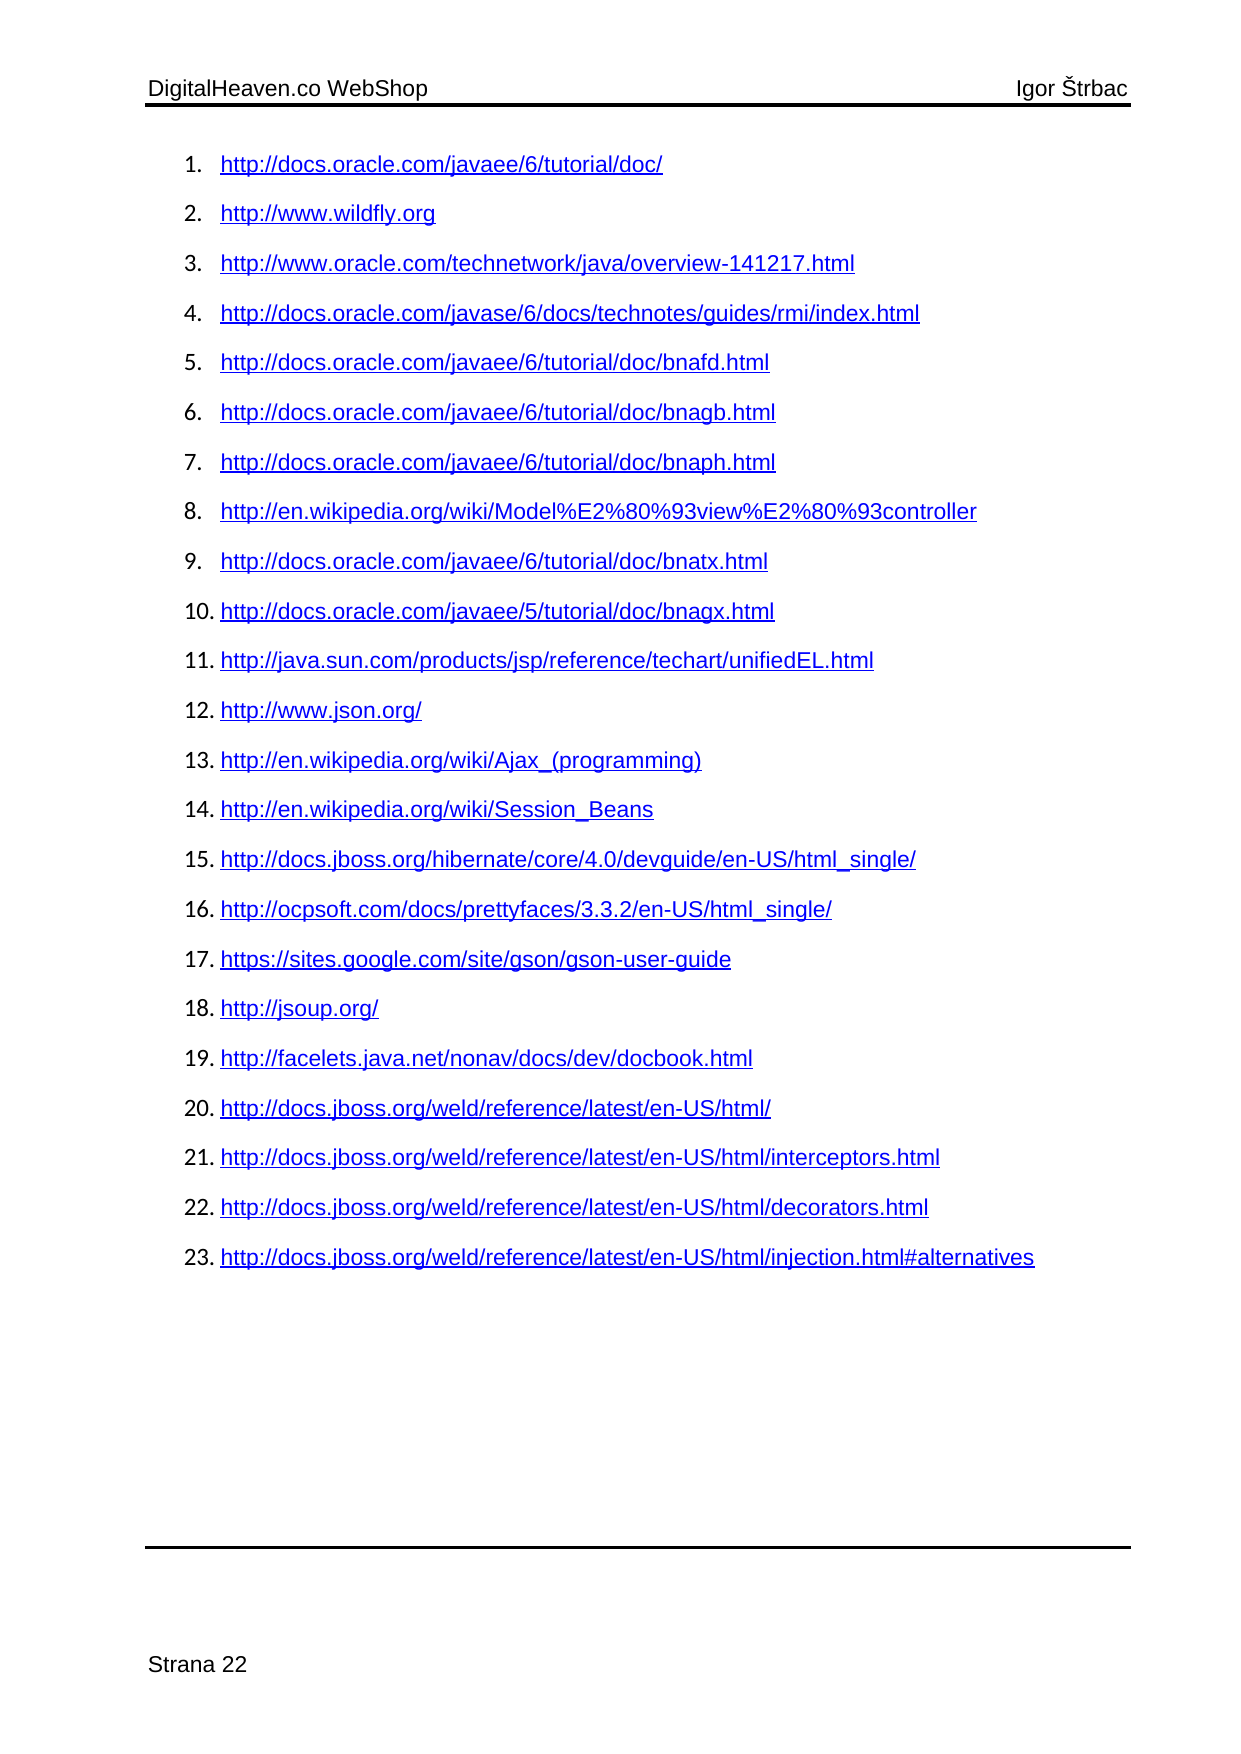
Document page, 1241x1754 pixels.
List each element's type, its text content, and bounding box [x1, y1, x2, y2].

list http://docs.oracle.com/javaee/6/tutorial/doc/bnaph.html [183, 446, 1093, 476]
list http://docs.jboss.org/hibernate/core/4.0/devguide/en-US/html_single/ [183, 843, 1093, 874]
list http://docs.oracle.com/javaee/6/tutorial/doc/bnafd.html [183, 346, 1093, 377]
list http://docs.jboss.org/weld/reference/latest/en-US/html/injection.html#alternatives [183, 1241, 1093, 1271]
list http://docs.oracle.com/javaee/6/tutorial/doc/ [183, 148, 1093, 178]
list http://www.oracle.com/technetwork/java/overview-141217.html [183, 247, 1093, 278]
list http://docs.oracle.com/javase/6/docs/technotes/guides/rmi/index.html [183, 297, 1093, 327]
list http://docs.oracle.com/javaee/6/tutorial/doc/bnatx.html [183, 545, 1093, 576]
list http://java.sun.com/products/jsp/reference/techart/unifiedEL.html [183, 644, 1093, 675]
list http://en.wikipedia.org/wiki/Session_Beans [183, 794, 1093, 824]
list http://ocpsoft.com/docs/prettyfaces/3.3.2/en-US/html_single/ [183, 893, 1093, 923]
list http://docs.jboss.org/weld/reference/latest/en-US/html/interceptors.html [183, 1141, 1093, 1172]
list http://en.wikipedia.org/wiki/Ajax_(programming) [183, 744, 1093, 774]
list http://docs.jboss.org/weld/reference/latest/en-US/html/decorators.html [183, 1191, 1093, 1222]
list http://www.json.org/ [183, 694, 1093, 725]
list http://docs.oracle.com/javaee/5/tutorial/doc/bnagx.html [183, 595, 1093, 625]
list http://jsoup.org/ [183, 992, 1093, 1023]
list https://sites.google.com/site/gson/gson-user-guide [183, 943, 1093, 973]
list http://en.wikipedia.org/wiki/Model%E2%80%93view%E2%80%93controller [183, 496, 1093, 526]
list http://docs.jboss.org/weld/reference/latest/en-US/html/ [183, 1092, 1093, 1122]
list http://facelets.java.net/nonav/docs/dev/docbook.html [183, 1042, 1093, 1073]
list http://www.wildfly.org [183, 197, 1093, 228]
list http://docs.oracle.com/javaee/6/tutorial/doc/bnagb.html [183, 396, 1093, 427]
